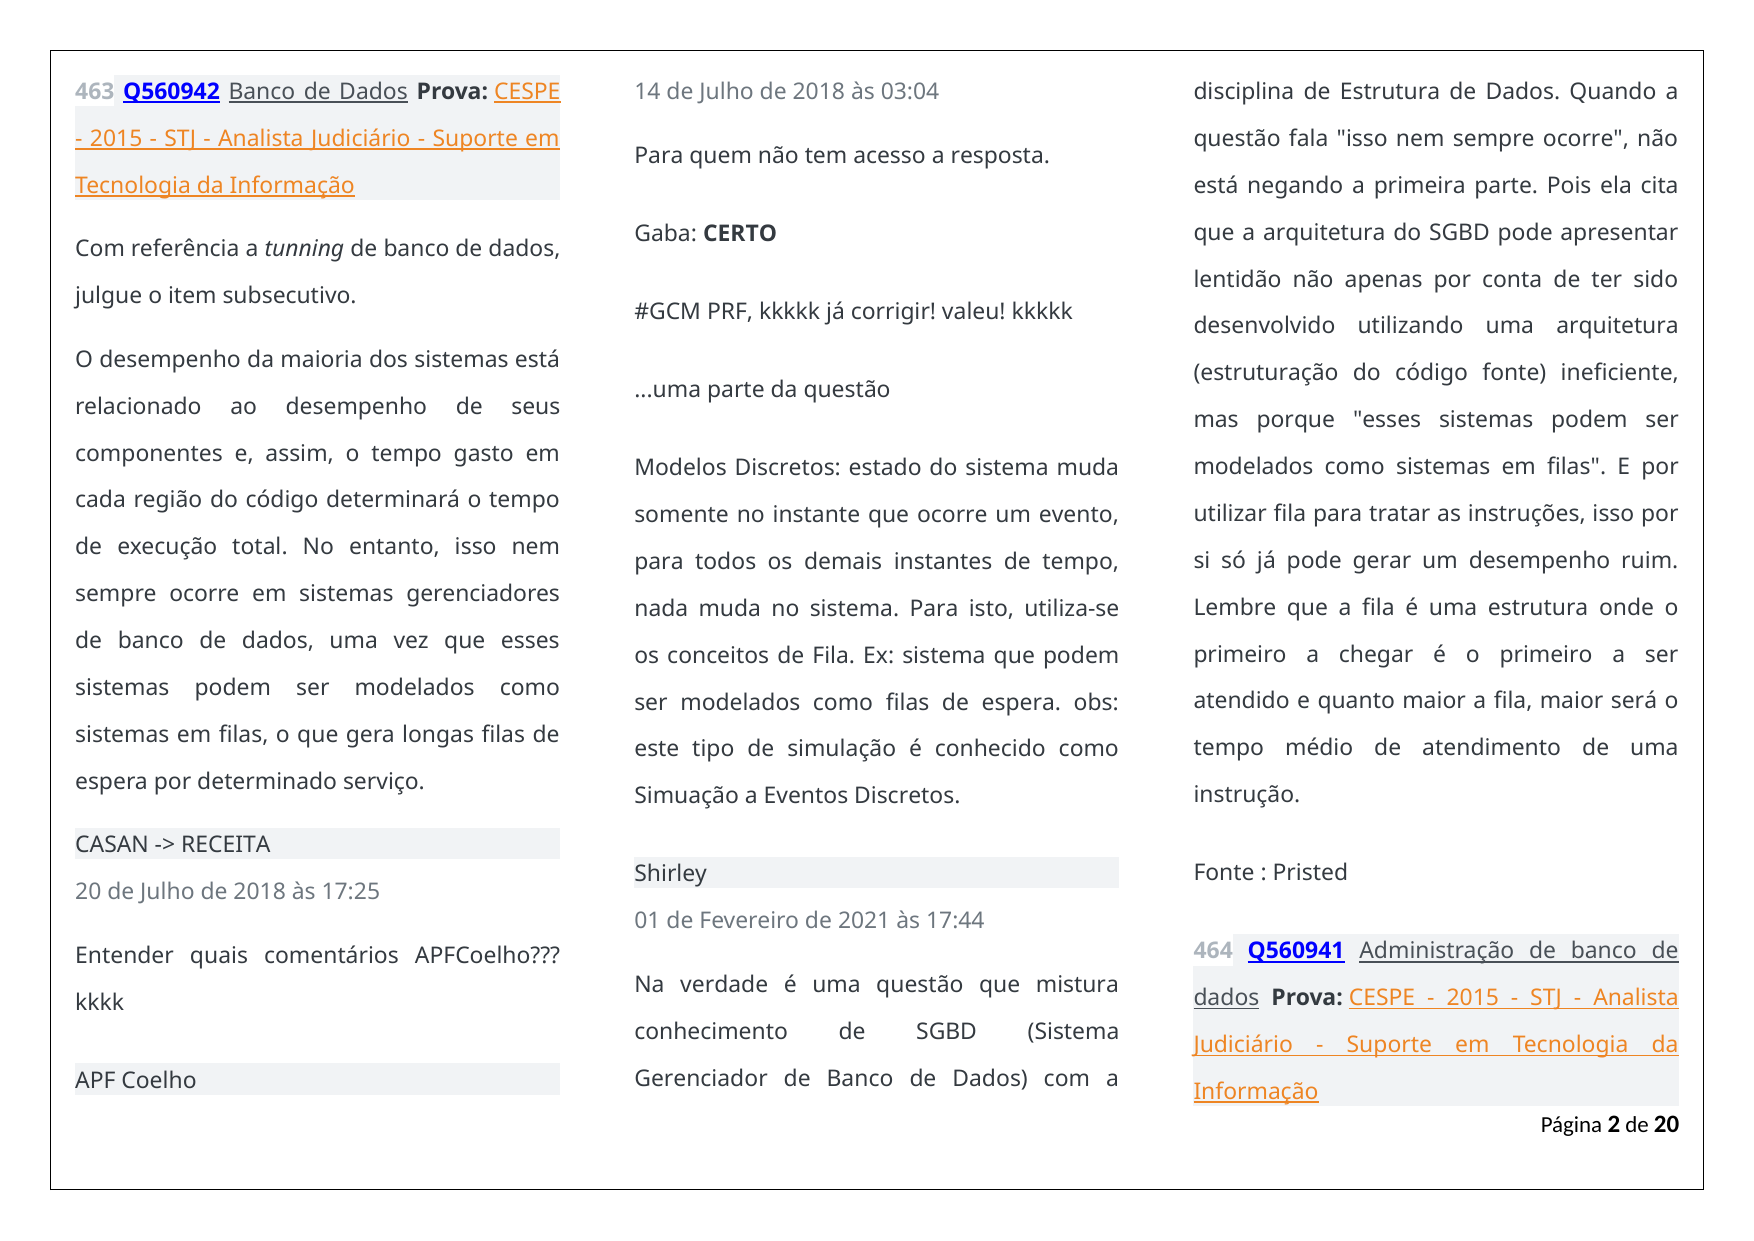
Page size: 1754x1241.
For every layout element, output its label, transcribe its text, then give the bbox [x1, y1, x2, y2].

text CASAN -> RECEITA [75, 828, 560, 859]
text 464 Q560941 Administração de banco de dados Prova: CESPE - 2015 - STJ - Analista Judiciário - Suporte em Tecnologia da Informação [1193, 1056, 1679, 1106]
text O desempenho da maioria dos sistemas está relacionado ao desempenho de seus componentes e, assim, o tempo gasto em cada região do código determinará o tempo de execução total. No entanto, isso nem sempre ocorre em sistemas gerenciadores de banco de dados, uma vez que esses sistemas podem ser modelados como sistemas em filas, o que gera longas filas de espera por determinado serviço. [75, 343, 560, 796]
text Fonte : Pristed [1193, 856, 1679, 887]
text #GCM PRF, kkkkk já corrigir! valeu! kkkkk [634, 295, 1119, 326]
text Na verdade é uma questão que mistura conhecimento de SGBD (Sistema Gerenciador de Banco de Dados) com a disciplina de Estrutura de Dados. Quando a questão fala "isso nem sempre ocorre", não está negando a primeira parte. Pois ela cita que a arquitetura do SGBD pode apresentar lentidão não apenas por conta de ter sido desenvolvido utilizando uma arquitetura (estruturação do código fonte) ineficiente, mas porque "esses sistemas podem ser modelados como sistemas em filas". E por utilizar fila para tratar as instruções, isso por si só já pode gerar um desempenho ruim. Lembre que a fila é uma estrutura onde o primeiro a chegar é o primeiro a ser atendido e quanto maior a fila, maior será o tempo médio de atendimento de uma instrução. [634, 968, 1119, 1093]
text 463 Q560942 Banco de Dados Prova: CESPE - 2015 - STJ - Analista Judiciário - Suporte em Tecnologia da Informação [75, 150, 560, 200]
text Gaba: CERTO [634, 217, 1119, 248]
text Shirley [634, 857, 1119, 888]
text 01 de Fevereiro de 2021 às 17:44 [634, 904, 1119, 935]
text 20 de Julho de 2018 às 17:25 [75, 875, 560, 906]
text Na verdade é uma questão que mistura conhecimento de SGBD (Sistema Gerenciador de Banco de Dados) com a disciplina de Estrutura de Dados. Quando a questão fala "isso nem sempre ocorre", não está negando a primeira parte. Pois ela cita que a arquitetura do SGBD pode apresentar lentidão não apenas por conta de ter sido desenvolvido utilizando uma arquitetura (estruturação do código fonte) ineficiente, mas porque "esses sistemas podem ser modelados como sistemas em filas". E por utilizar fila para tratar as instruções, isso por si só já pode gerar um desempenho ruim. Lembre que a fila é uma estrutura onde o primeiro a chegar é o primeiro a ser atendido e quanto maior a fila, maior será o tempo médio de atendimento de uma instrução. [1193, 75, 1679, 809]
text Para quem não tem acesso a resposta. [634, 138, 1119, 170]
text Modelos Discretos: estado do sistema muda somente no instante que ocorre um evento, para todos os demais instantes de tempo, nada muda no sistema. Para isto, utiliza-se os conceitos de Fila. Ex: sistema que podem ser modelados como filas de espera. obs: este tipo de simulação é conhecido como Simuação a Eventos Discretos. [634, 451, 1119, 810]
text Com referência a tunning de banco de dados, julgue o item subsecutivo. [75, 232, 560, 310]
text Entender quais comentários APFCoelho??? kkkk [75, 938, 560, 1017]
text 464 Q560941 Administração de banco de dados Prova: CESPE - 2015 - STJ - Analista Judiciário - Suporte em Tecnologia da Informação [1193, 934, 1679, 1055]
text 463 Q560942 Banco de Dados Prova: CESPE - 2015 - STJ - Analista Judiciário - Suporte em Tecnologia da Informação [75, 75, 560, 148]
text APF Coelho [75, 1063, 560, 1095]
text ...uma parte da questão [634, 373, 1119, 404]
text 14 de Julho de 2018 às 03:04 [634, 75, 1119, 106]
